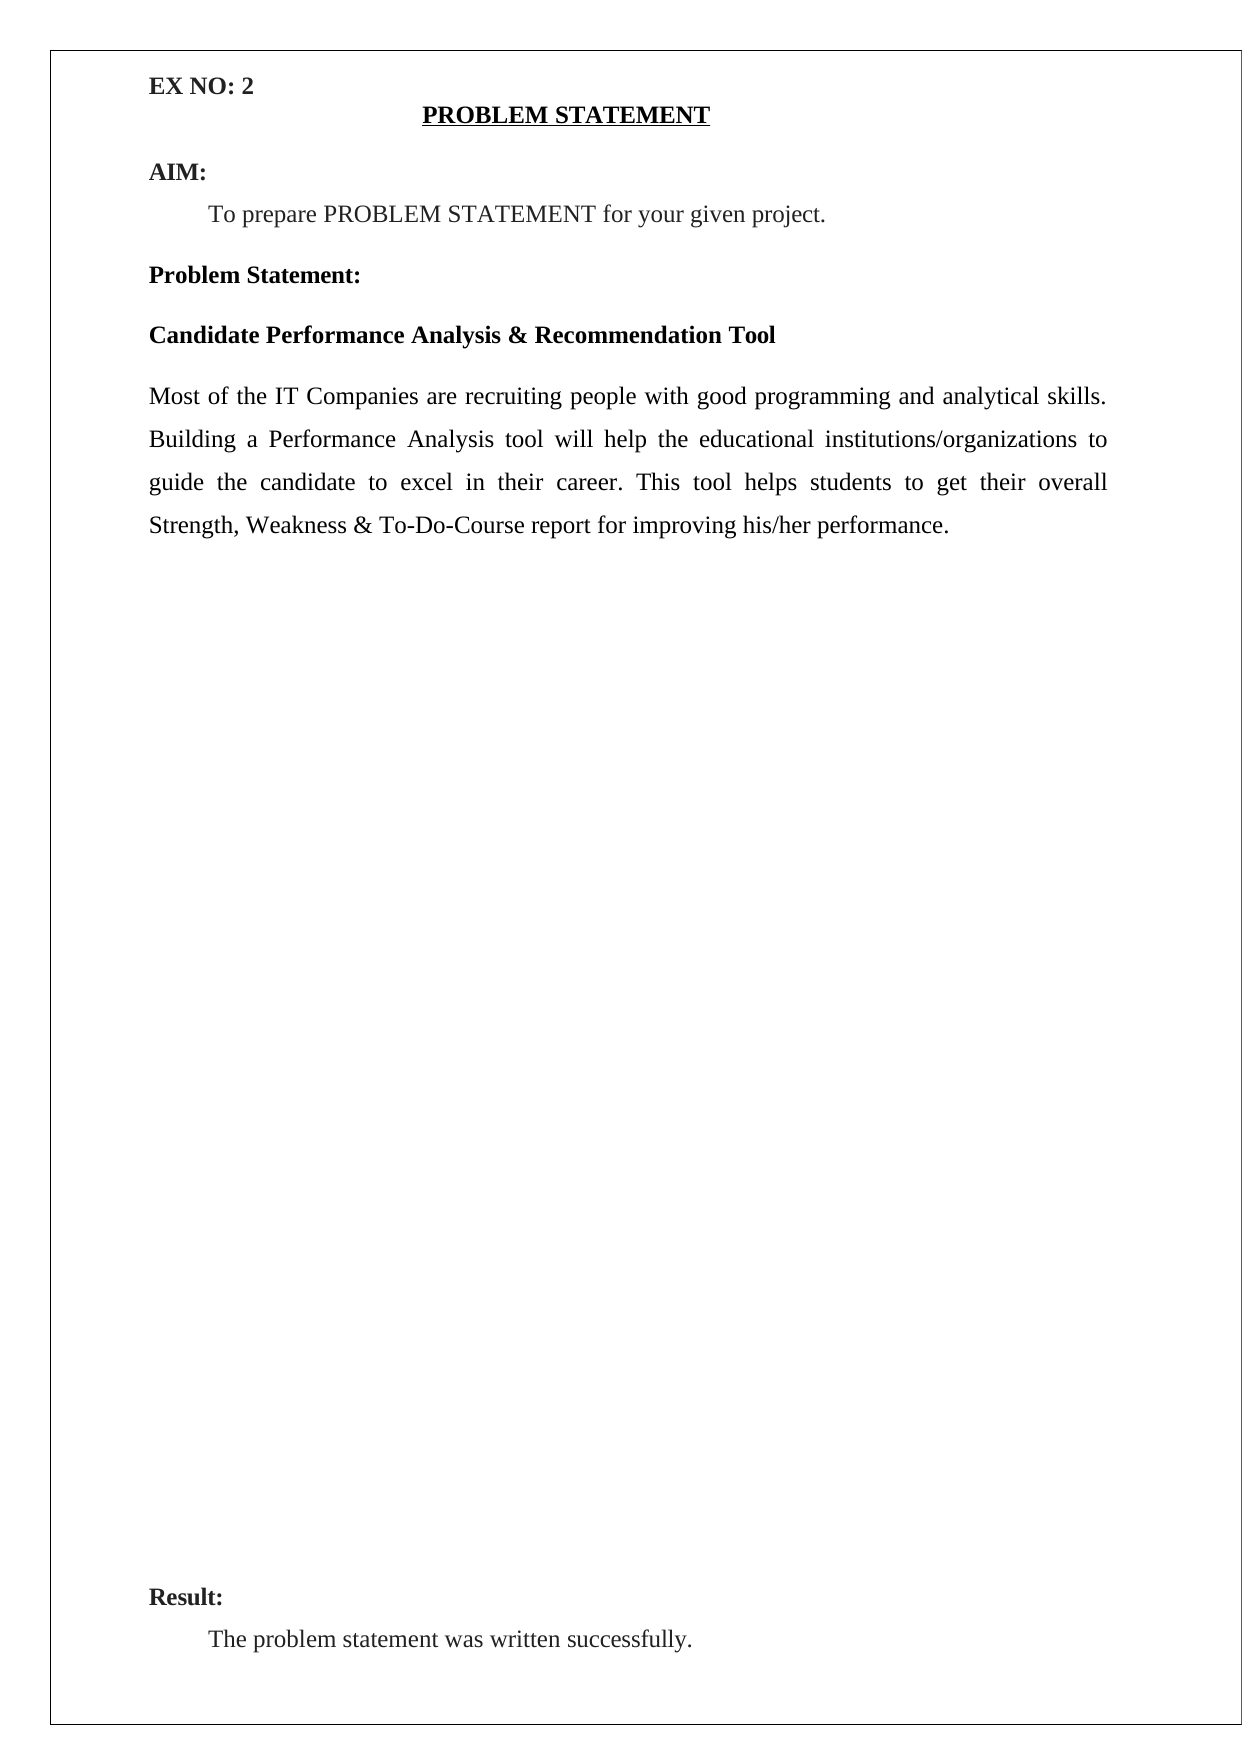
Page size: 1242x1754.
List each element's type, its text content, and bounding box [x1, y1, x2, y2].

text Most of the IT Companies are recruiting people with good programming and analytical skills. Building a Performance Analysis tool will help the educational institutions/organizations to guide the candidate to excel in their career. This tool helps students to get their overall Strength, Weakness & To-Do-Course report for improving his/her performance. [148, 381, 1108, 539]
text AIM: [148, 157, 1241, 186]
subtitle Result: [148, 1582, 1241, 1611]
subtitle PROBLEM STATEMENT [422, 100, 1241, 129]
text To prepare PROBLEM STATEMENT for your given project. [208, 199, 1241, 228]
subtitle Problem Statement: [148, 260, 1241, 288]
text Candidate Performance Analysis & Recommendation Tool [148, 320, 1241, 349]
text EX NO: 2 [148, 71, 1241, 100]
text The problem statement was written successfully. [208, 1624, 1241, 1653]
